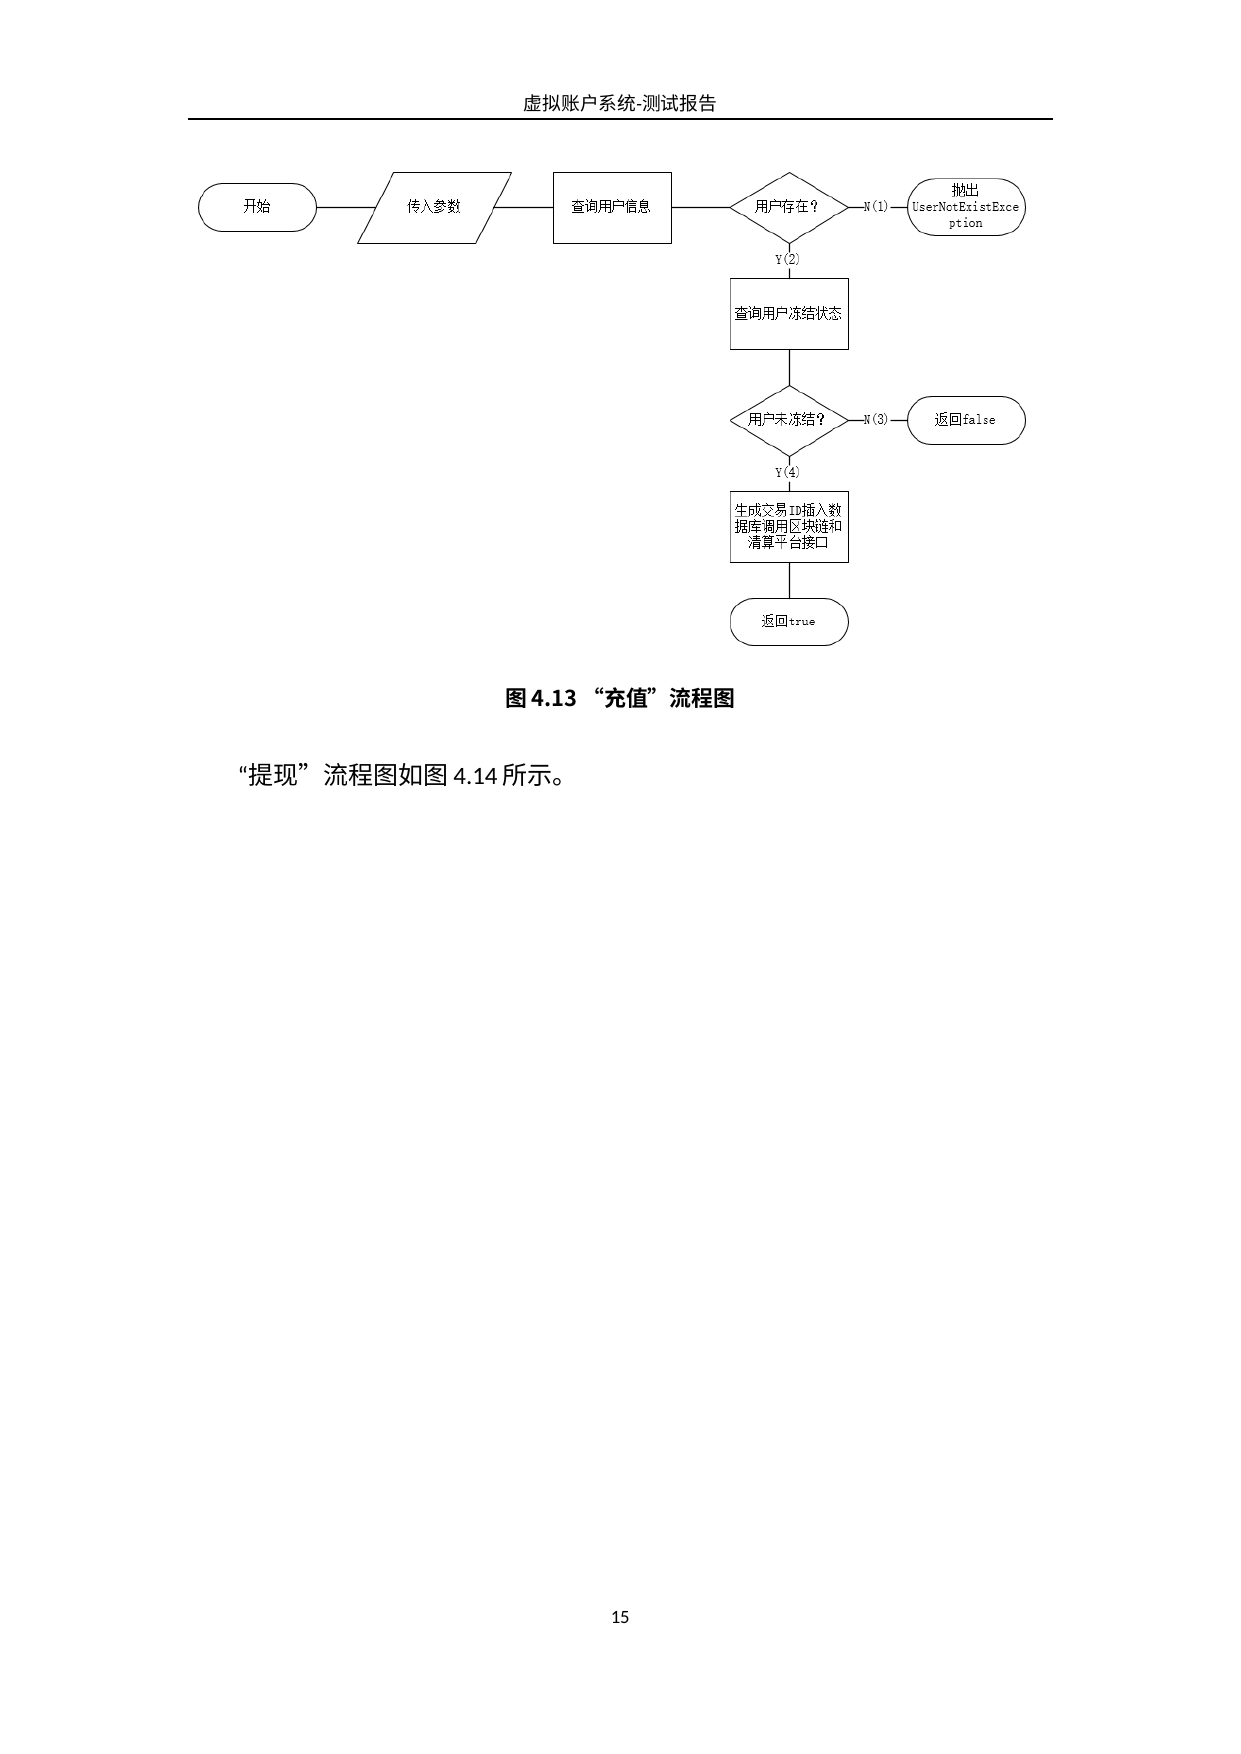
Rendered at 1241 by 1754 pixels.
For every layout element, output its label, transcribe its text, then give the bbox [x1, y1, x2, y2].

text “提现”流程图如图4.14所示。 [187, 741, 1053, 806]
picture [187, 162, 1053, 677]
text 图4.13 “充值”流程图 [187, 681, 1053, 713]
